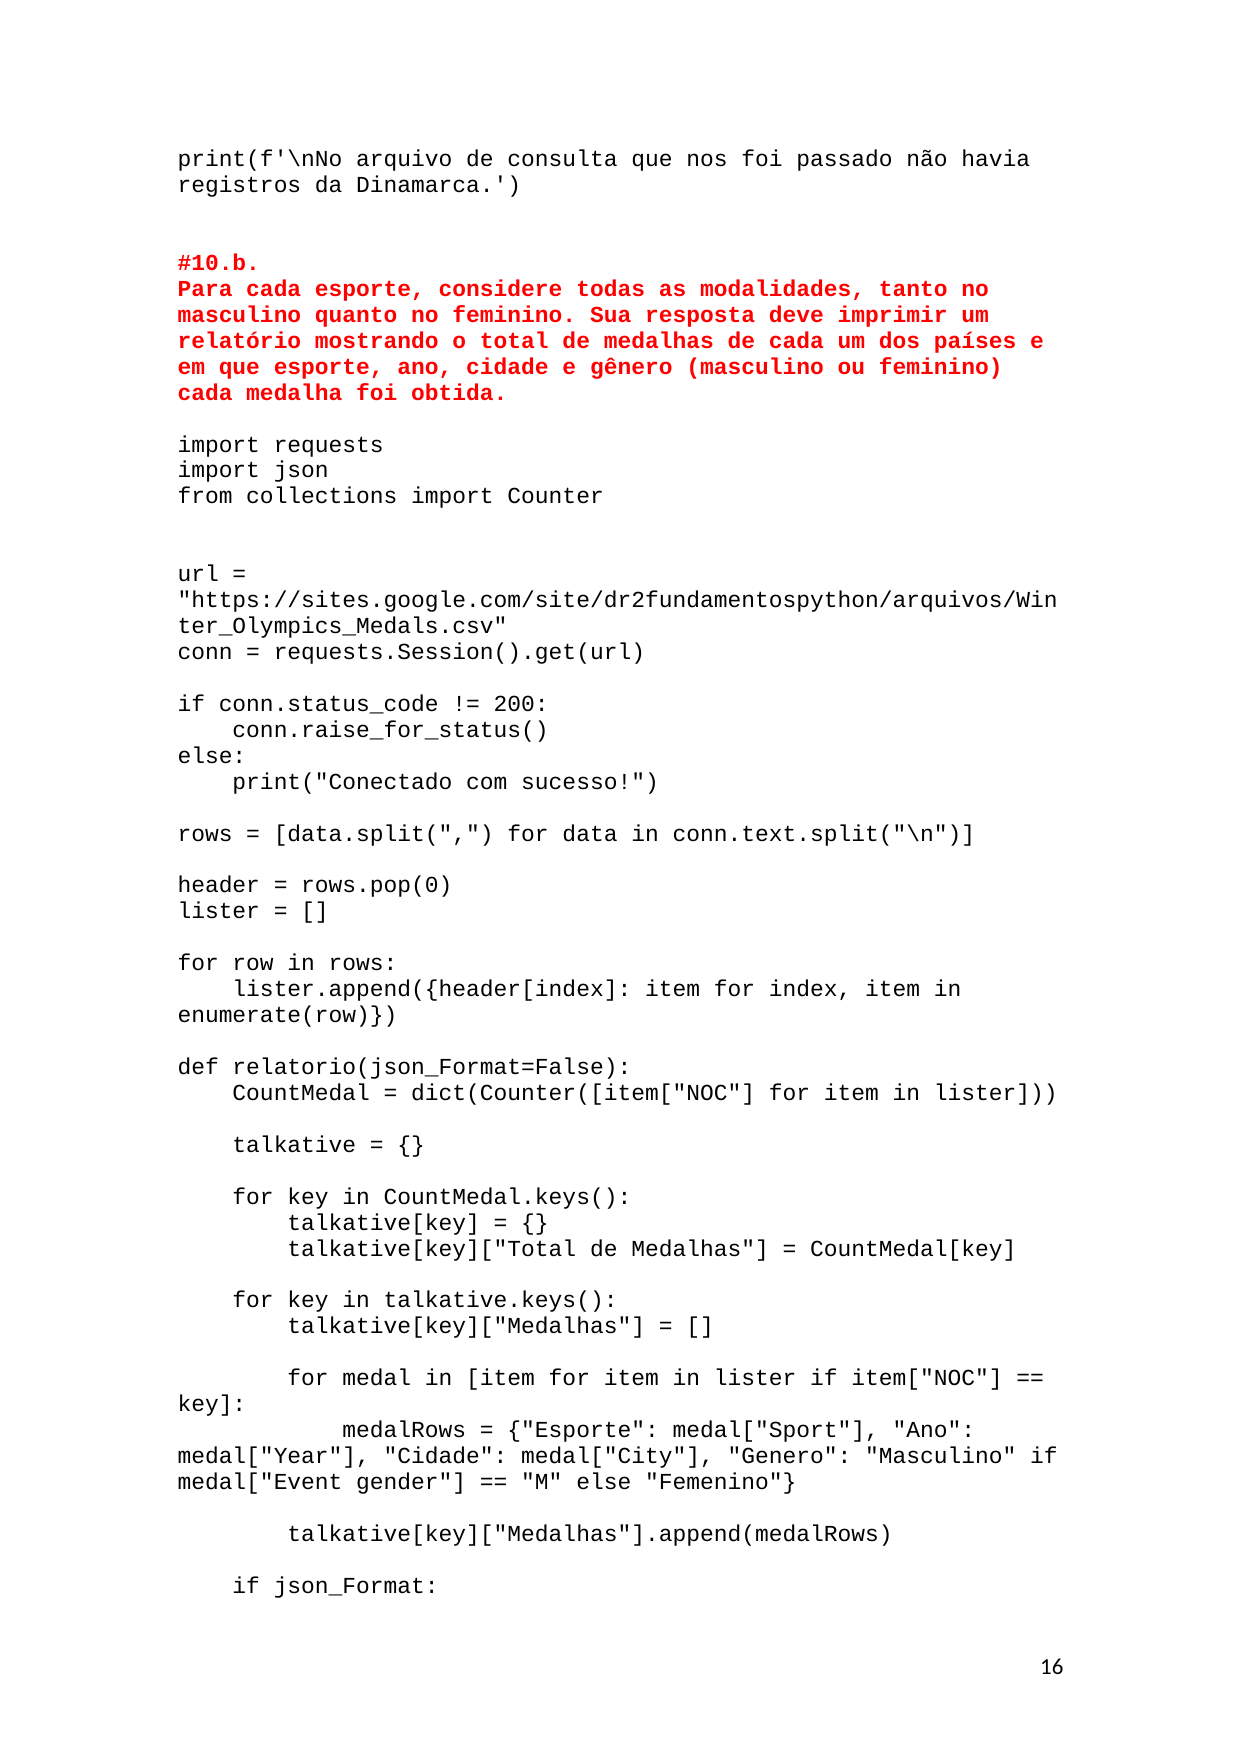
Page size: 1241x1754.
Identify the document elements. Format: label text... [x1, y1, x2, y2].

text conn = requests.Session().get(url) [177, 640, 1063, 666]
text talkative = {} [177, 1133, 1063, 1159]
text url = "https://sites.google.com/site/dr2fundamentospython/arquivos/Winter_Olympics_Medals.csv" [177, 563, 1063, 640]
text print(f'\nNo arquivo de consulta que nos foi passado não havia registros da Dinamarca.') [177, 148, 1063, 199]
text if conn.status_code != 200: [177, 692, 1063, 718]
text rows = [data.split(",") for data in conn.text.split("\n")] [177, 822, 1063, 848]
text print("Conectado com sucesso!") [177, 770, 1063, 796]
text lister.append({header[index]: item for index, item in enumerate(row)}) [177, 978, 1063, 1029]
text talkative[key]["Medalhas"].append(medalRows) [177, 1522, 1063, 1548]
text talkative[key]["Medalhas"] = [] [177, 1315, 1063, 1341]
text for key in CountMedal.keys(): [177, 1185, 1063, 1211]
text from collections import Counter [177, 485, 1063, 511]
text import requests [177, 433, 1063, 459]
text #10.b. [177, 251, 1063, 277]
text if json_Format: [177, 1574, 1063, 1600]
text import json [177, 459, 1063, 485]
text medalRows = {"Esporte": medal["Sport"], "Ano": medal["Year"], "Cidade": medal["City"], "Genero": "Masculino" if medal["Event gender"] == "M" else "Femenino"} [177, 1418, 1063, 1496]
text talkative[key] = {} [177, 1211, 1063, 1237]
text lister = [] [177, 900, 1063, 926]
text for medal in [item for item in lister if item["NOC"] == key]: [177, 1367, 1063, 1418]
text Para cada esporte, considere todas as modalidades, tanto no masculino quanto no feminino. Sua resposta deve imprimir um relatório mostrando o total de medalhas de cada um dos países e em que esporte, ano, cidade e gênero (masculino ou feminino) cada medalha foi obtida. [177, 277, 1063, 407]
text for row in rows: [177, 952, 1063, 978]
text conn.raise_for_status() [177, 718, 1063, 744]
text else: [177, 744, 1063, 770]
text CountMedal = dict(Counter([item["NOC"] for item in lister])) [177, 1081, 1063, 1107]
text def relatorio(json_Format=False): [177, 1055, 1063, 1081]
text for key in talkative.keys(): [177, 1289, 1063, 1315]
text header = rows.pop(0) [177, 874, 1063, 900]
text talkative[key]["Total de Medalhas"] = CountMedal[key] [177, 1237, 1063, 1263]
